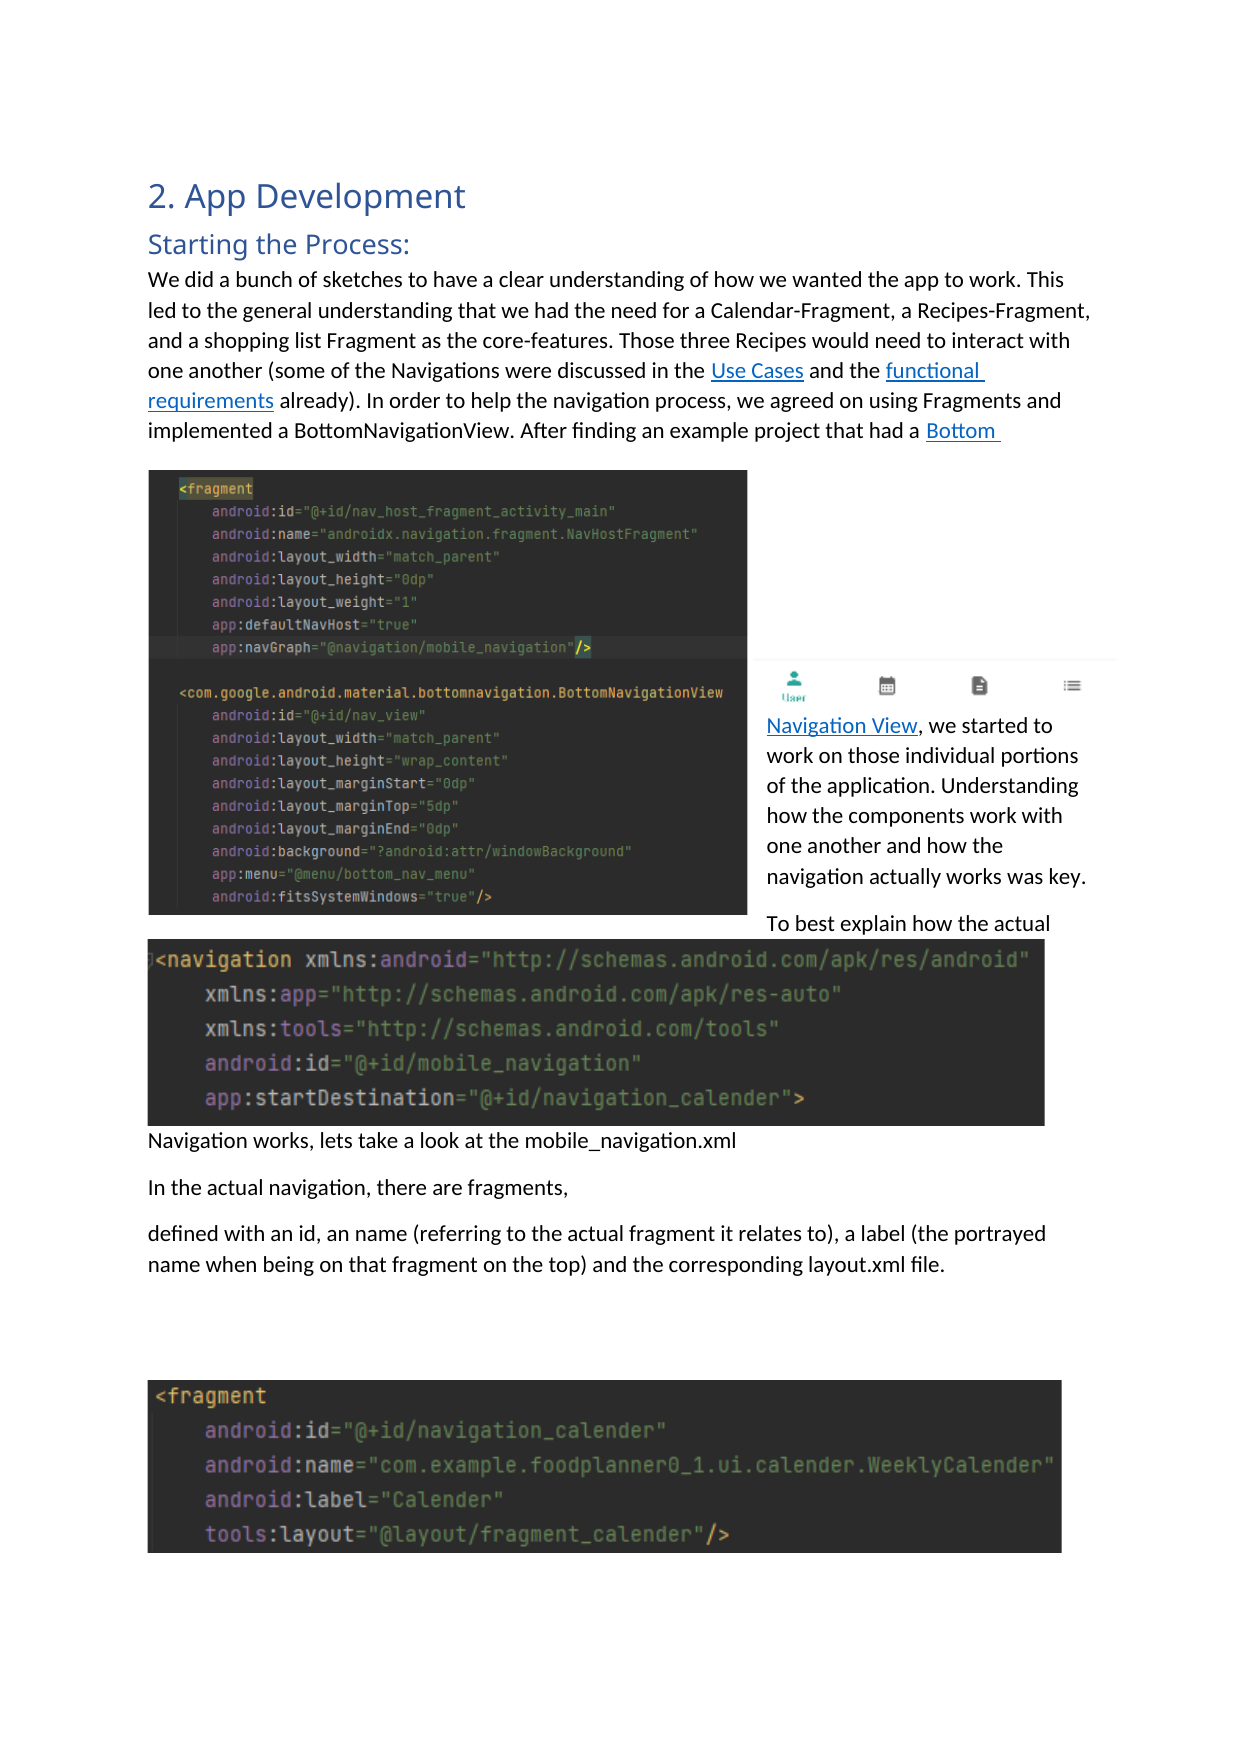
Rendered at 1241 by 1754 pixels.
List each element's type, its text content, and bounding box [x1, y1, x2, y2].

subtitle Starting the Process: [148, 226, 1093, 263]
text defined with an id, an name (referring to the actual fragment it relates to), a label (the portrayed name when being on that fragment on the top) and the corresponding layout.xml file. [148, 1219, 1093, 1278]
picture [753, 470, 1116, 711]
picture [147, 470, 747, 914]
subtitle 2. App Development [148, 173, 1093, 218]
picture [147, 939, 1045, 1126]
picture [147, 1380, 1062, 1553]
text In the actual navigation, there are fragments, [148, 1173, 1093, 1201]
